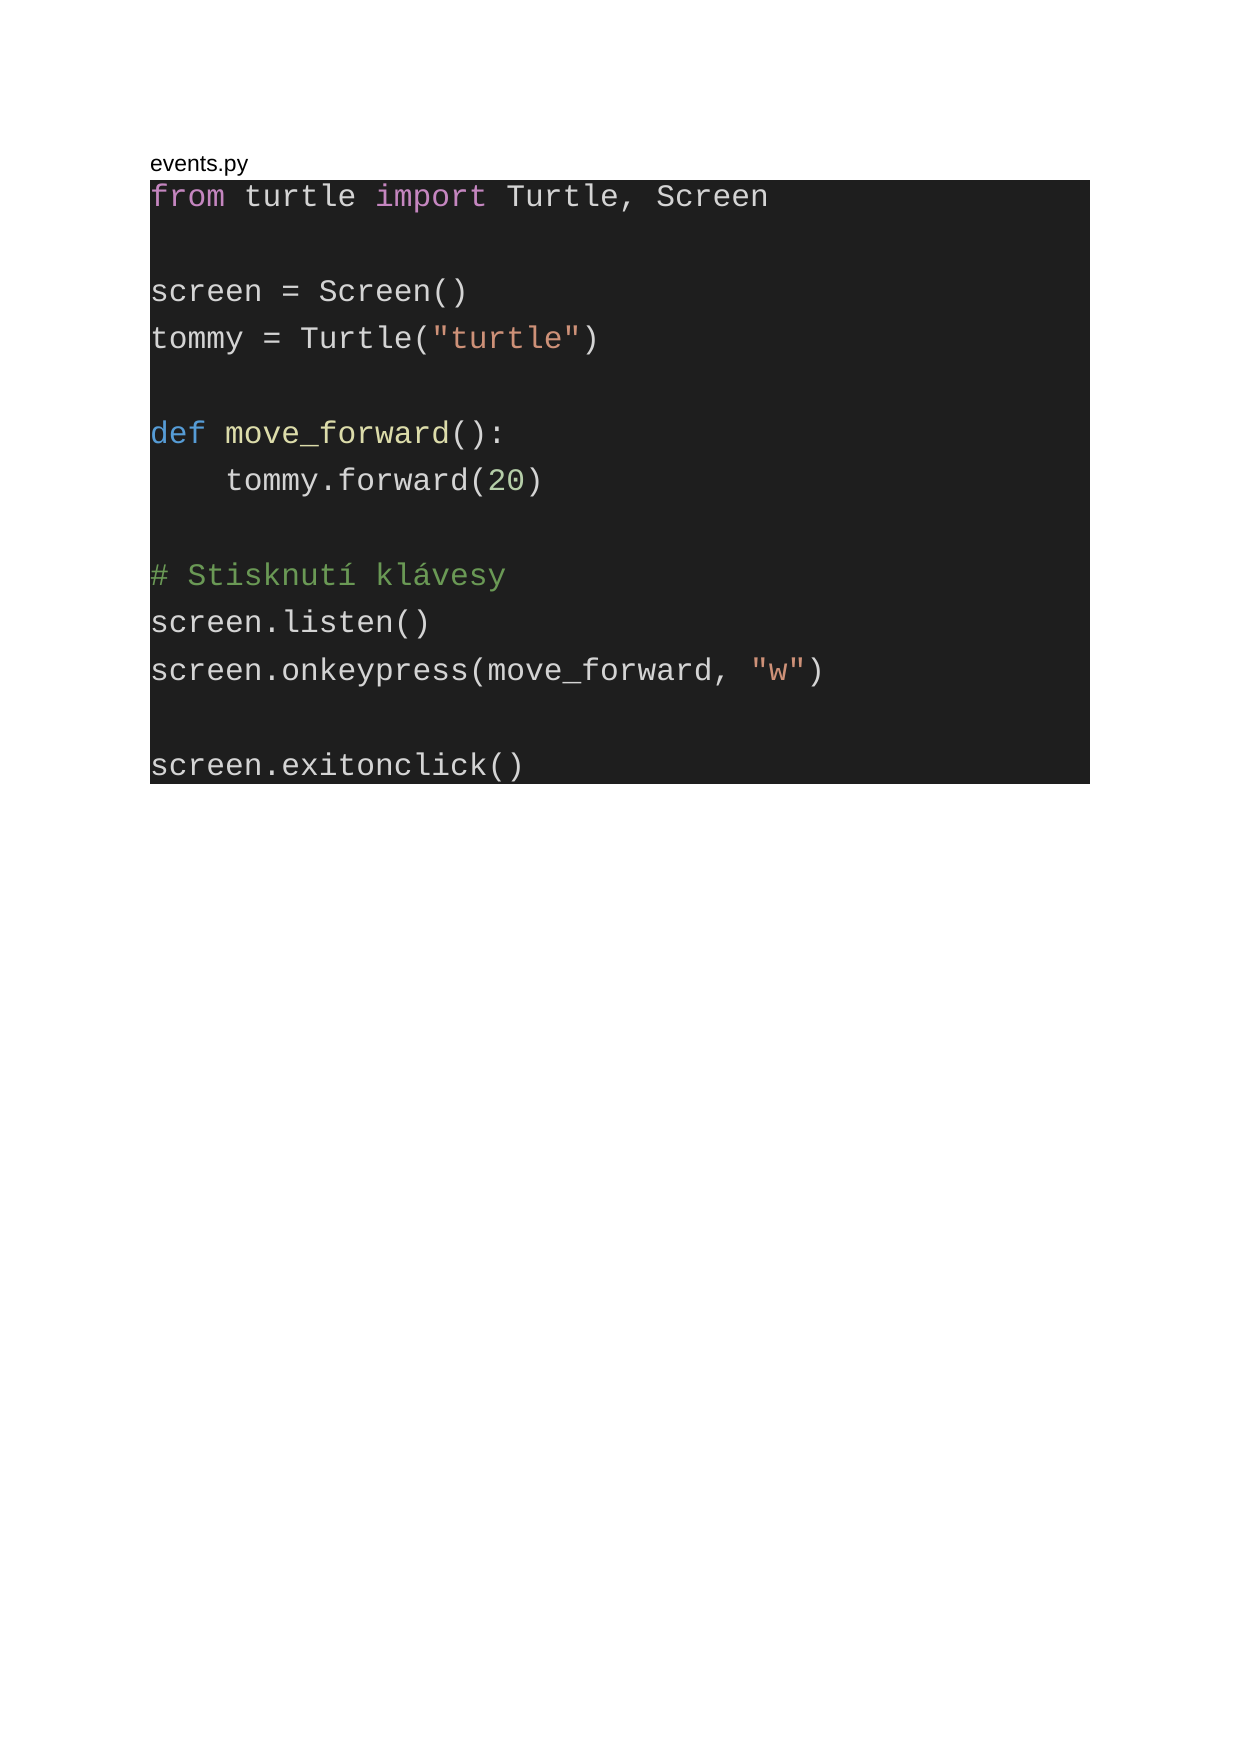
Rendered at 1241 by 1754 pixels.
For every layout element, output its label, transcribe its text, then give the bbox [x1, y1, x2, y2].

text # Stisknutí klávesy [150, 559, 1090, 595]
text events.py [150, 150, 1090, 176]
text def move_forward(): [150, 417, 1090, 453]
text tommy.forward(20) [150, 464, 1090, 500]
text screen.onkeypress(move_forward, "w") [150, 654, 1090, 689]
text from turtle import Turtle, Screen [150, 180, 1090, 216]
text tommy = Turtle("turtle") [150, 322, 1090, 358]
text screen.exitonclick() [150, 749, 1090, 784]
text screen = Screen() [150, 275, 1090, 310]
text screen.listen() [150, 607, 1090, 642]
